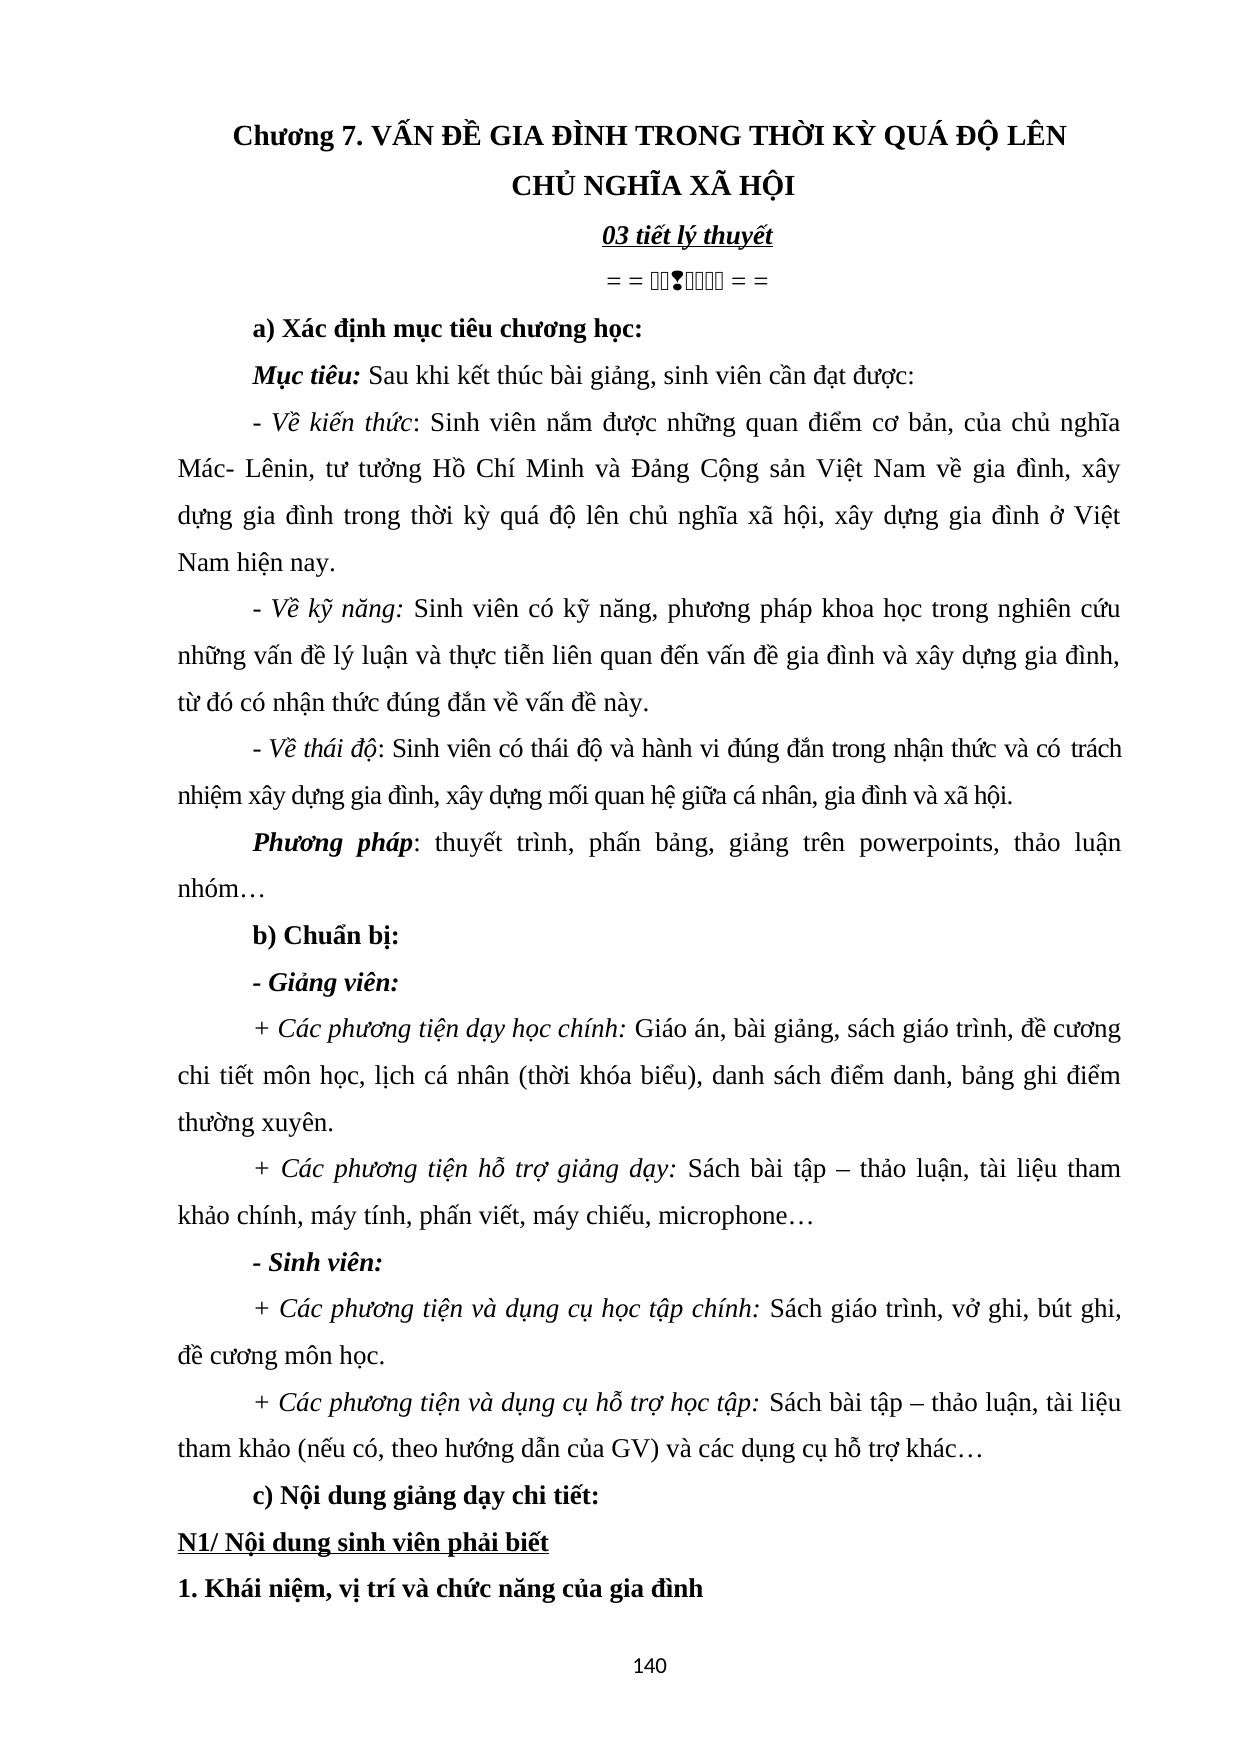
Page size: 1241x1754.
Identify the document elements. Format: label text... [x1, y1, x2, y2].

text - Sinh viên: [177, 1246, 1122, 1277]
text = = = = [177, 265, 1122, 297]
text - Về thái độ: Sinh viên có thái độ và hành vi đúng đắn trong nhận thức và có trách nhiệm xây dựng gia đình, xây dựng mối quan hệ giữa cá nhân, gia đình và xã hội. [177, 732, 1122, 810]
list + Các phương tiện hỗ trợ giảng dạy: Sách bài tập – thảo luận, tài liệu tham khảo chính, máy tính, phấn viết, máy chiếu, microphone… [177, 1152, 1122, 1230]
text - Về kỹ năng: Sinh viên có kỹ năng, phương pháp khoa học trong nghiên cứu những vấn đề lý luận và thực tiễn liên quan đến vấn đề gia đình và xây dựng gia đình, từ đó có nhận thức đúng đắn về vấn đề này. [177, 592, 1122, 717]
text CHỦ NGHĨA XÃ HỘI [177, 168, 1122, 202]
list + Các phương tiện dạy học chính: Giáo án, bài giảng, sách giáo trình, đề cương chi tiết môn học, lịch cá nhân (thời khóa biểu), danh sách điểm danh, bảng ghi điểm thường xuyên. [177, 1012, 1122, 1137]
text - Giảng viên: [177, 966, 1122, 997]
list + Các phương tiện và dụng cụ hỗ trợ học tập: Sách bài tập – thảo luận, tài liệu tham khảo (nếu có, theo hướng dẫn của GV) và các dụng cụ hỗ trợ khác… [177, 1386, 1122, 1463]
text Phương pháp: thuyết trình, phấn bảng, giảng trên powerpoints, thảo luận nhóm… [177, 826, 1122, 903]
text a) Xác định mục tiêu chương học: [177, 312, 1122, 343]
text Mục tiêu: Sau khi kết thúc bài giảng, sinh viên cần đạt được: [177, 359, 1122, 390]
text - Về kiến thức: Sinh viên nắm được những quan điểm cơ bản, của chủ nghĩa Mác- Lênin, tư tưởng Hồ Chí Minh và Đảng Cộng sản Việt Nam về gia đình, xây dựng gia đình trong thời kỳ quá độ lên chủ nghĩa xã hội, xây dựng gia đình ở Việt Nam hiện nay. [177, 406, 1122, 577]
text 1. Khái niệm, vị trí và chức năng của gia đình [177, 1572, 1122, 1603]
text 03 tiết lý thuyết [177, 219, 1122, 250]
text c) Nội dung giảng dạy chi tiết: [177, 1479, 1122, 1510]
list + Các phương tiện và dụng cụ học tập chính: Sách giáo trình, vở ghi, bút ghi, đề cương môn học. [177, 1292, 1122, 1370]
text N1/ Nội dung sinh viên phải biết [177, 1526, 1122, 1557]
text b) Chuẩn bị: [177, 919, 1122, 950]
text Chương 7. VẤN ĐỀ GIA ĐÌNH TRONG THỜI KỲ QUÁ ĐỘ LÊN [177, 118, 1122, 152]
